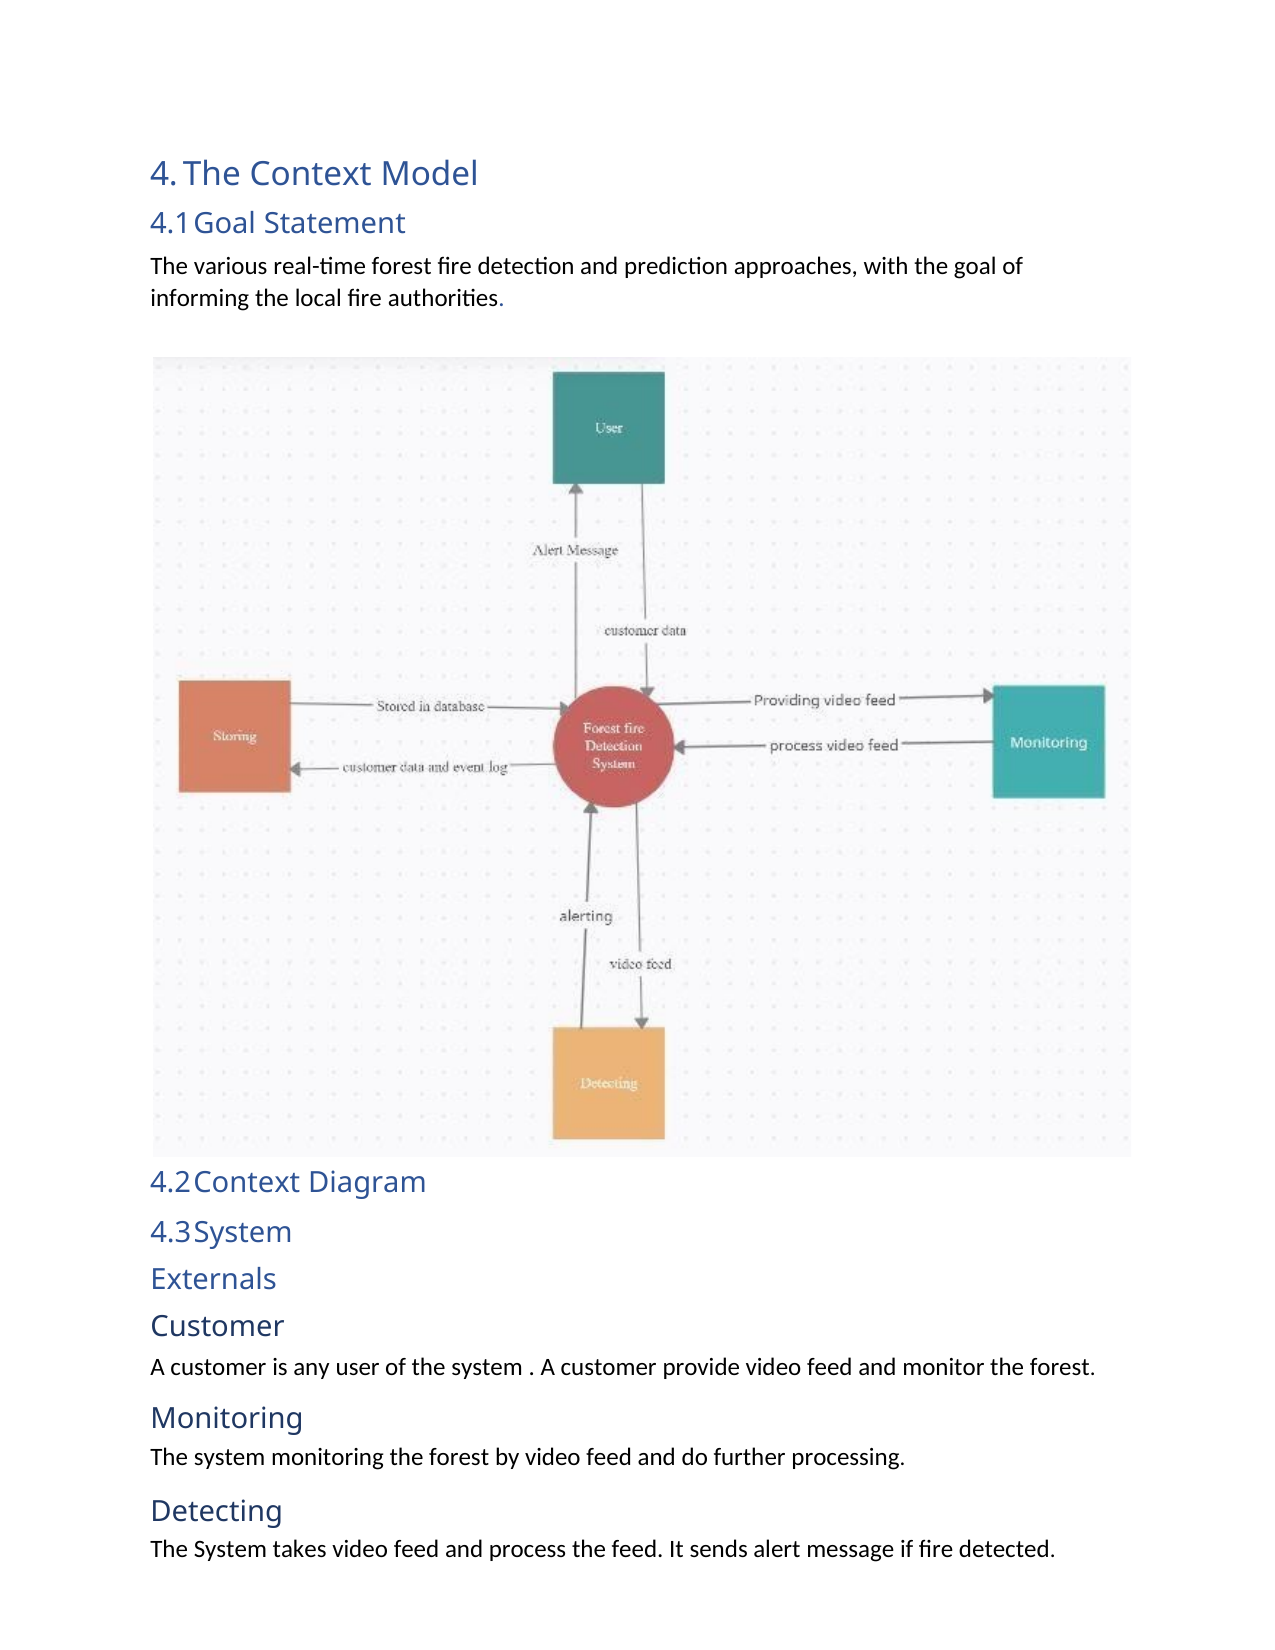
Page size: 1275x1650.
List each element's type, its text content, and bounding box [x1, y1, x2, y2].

subtitle Monitoring [150, 1398, 1144, 1437]
text The System takes video feed and process the feed. It sends alert message if fire detected. [150, 1533, 1144, 1564]
subtitle Detecting [150, 1490, 1144, 1529]
text The system monitoring the forest by video feed and do further processing. [150, 1441, 1144, 1472]
subtitle The Context Model [150, 150, 1144, 195]
list System Externals Customer [150, 1212, 392, 1345]
picture [153, 357, 1132, 1157]
subtitle Goal Statement [150, 202, 1144, 242]
text A customer is any user of the system . A customer provide video feed and monitor the forest. [150, 1352, 1144, 1381]
text The various real-time forest fire detection and prediction approaches, with the goal of informing the local fire authorities. [150, 250, 1111, 312]
